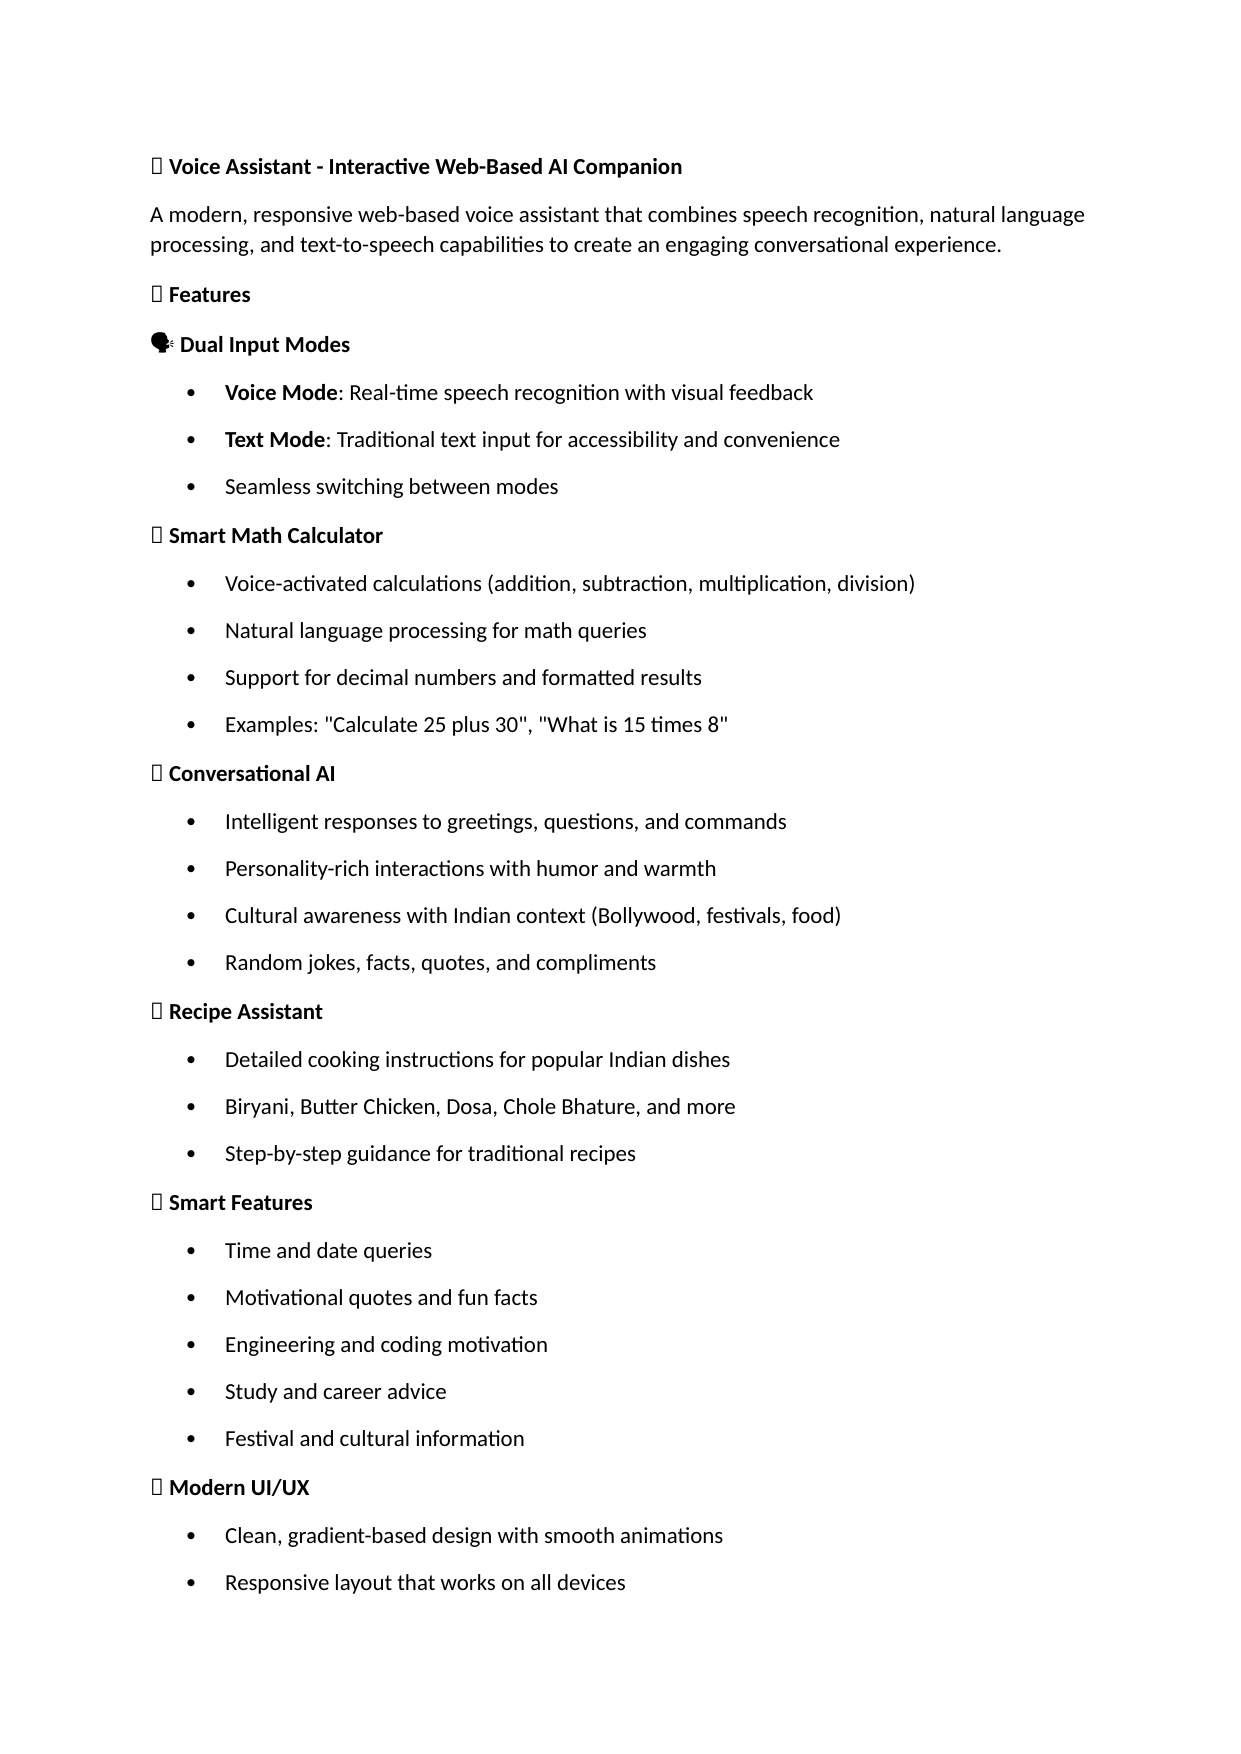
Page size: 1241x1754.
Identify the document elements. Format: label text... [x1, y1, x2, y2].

list Responsive layout that works on all devices [187, 1568, 1090, 1596]
text 🎨 Modern UI/UX [150, 1471, 1090, 1502]
list Study and career advice [187, 1377, 1090, 1405]
list Festival and cultural information [187, 1424, 1090, 1452]
text 🎤 Voice Assistant - Interactive Web-Based AI Companion [150, 150, 1090, 181]
list Biryani, Butter Chicken, Dosa, Chole Bhature, and more [187, 1092, 1090, 1120]
text A modern, responsive web-based voice assistant that combines speech recognition, natural language processing, and text-to-speech capabilities to create an engaging conversational experience. [150, 200, 1090, 259]
text 💬 Conversational AI [150, 757, 1090, 788]
text 🗣️ Dual Input Modes [150, 328, 1090, 359]
text ✨ Features [150, 277, 1090, 309]
list Voice Mode: Real-time speech recognition with visual feedback [187, 378, 1090, 406]
text 🧮 Smart Math Calculator [150, 519, 1090, 550]
list Voice-activated calculations (addition, subtraction, multiplication, division) [187, 569, 1090, 597]
list Intelligent responses to greetings, questions, and commands [187, 807, 1090, 835]
list Random jokes, facts, quotes, and compliments [187, 948, 1090, 976]
list Step-by-step guidance for traditional recipes [187, 1139, 1090, 1167]
list Examples: "Calculate 25 plus 30", "What is 15 times 8" [187, 710, 1090, 738]
list Natural language processing for math queries [187, 616, 1090, 644]
list Detailed cooking instructions for popular Indian dishes [187, 1045, 1090, 1073]
list Clean, gradient-based design with smooth animations [187, 1521, 1090, 1549]
list Motivational quotes and fun facts [187, 1283, 1090, 1311]
list Engineering and coding motivation [187, 1330, 1090, 1358]
list Personality-rich interactions with humor and warmth [187, 854, 1090, 882]
list Text Mode: Traditional text input for accessibility and convenience [187, 425, 1090, 453]
list Seamless switching between modes [187, 472, 1090, 500]
text 🍳 Recipe Assistant [150, 995, 1090, 1026]
list Cultural awareness with Indian context (Bollywood, festivals, food) [187, 901, 1090, 929]
text 🎯 Smart Features [150, 1186, 1090, 1217]
list Support for decimal numbers and formatted results [187, 663, 1090, 691]
list Time and date queries [187, 1236, 1090, 1264]
